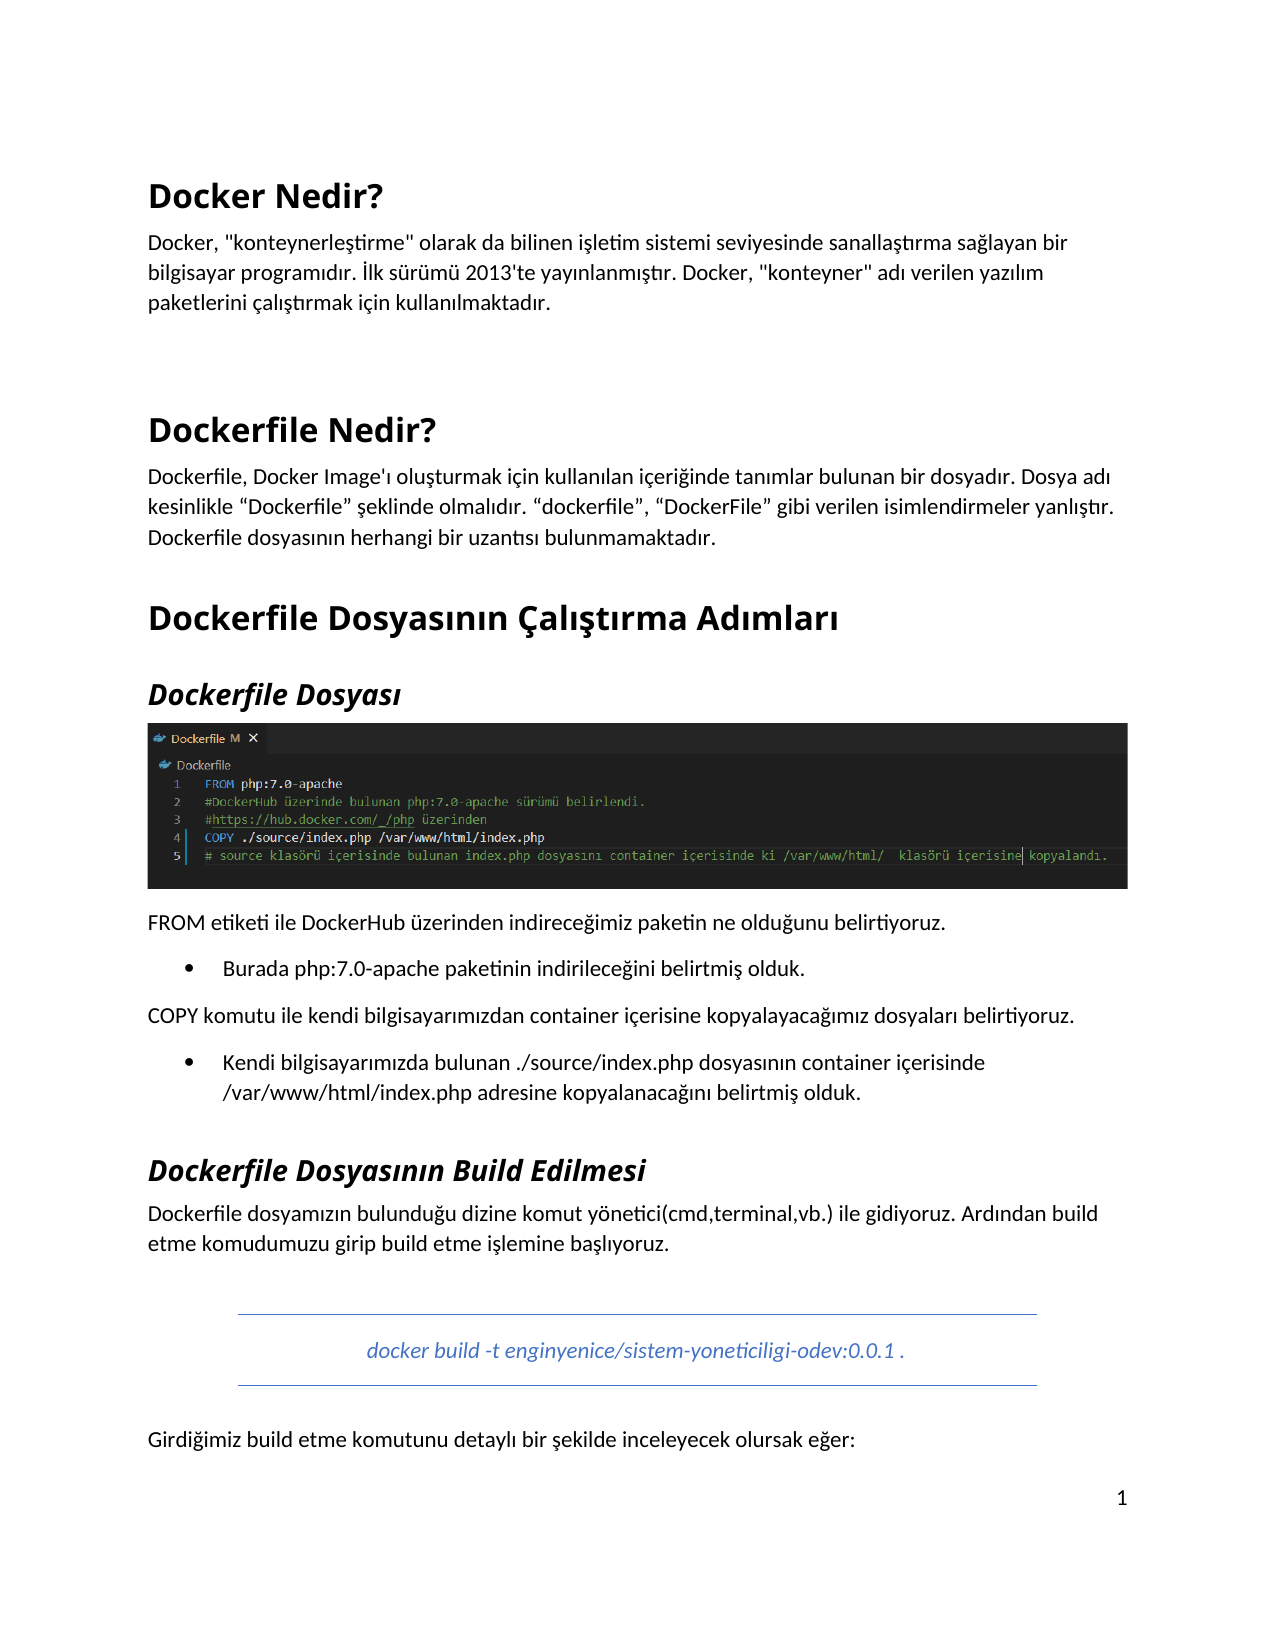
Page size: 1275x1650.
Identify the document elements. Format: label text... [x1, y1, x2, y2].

picture [147, 723, 1128, 889]
subtitle Dockerfile Dosyası [148, 675, 1127, 714]
text Dockerfile dosyamızın bulunduğu dizine komut yönetici(cmd,terminal,vb.) ile gidiyoruz. Ardından build etme komudumuzu girip build etme işlemine başlıyoruz. [148, 1199, 1127, 1258]
text docker build -t enginyenice/sistem-yoneticiligi-odev:0.0.1 . [238, 1315, 1037, 1385]
text Girdiğimiz build etme komutunu detaylı bir şekilde inceleyecek olursak eğer: [148, 1425, 1127, 1453]
text FROM etiketi ile DockerHub üzerinden indireceğimiz paketin ne olduğunu belirtiyoruz. [148, 908, 1127, 936]
subtitle Dockerfile Nedir? [148, 407, 1127, 452]
subtitle Dockerfile Dosyasının Build Edilmesi [148, 1150, 1127, 1190]
list Kendi bilgisayarımızda bulunan ./source/index.php dosyasının container içerisinde /var/www/html/index.php adresine kopyalanacağını belirtmiş olduk. [185, 1048, 1127, 1106]
text Docker, "konteynerleştirme" olarak da bilinen işletim sistemi seviyesinde sanallaştırma sağlayan bir bilgisayar programıdır. İlk sürümü 2013'te yayınlanmıştır. Docker, "konteyner" adı verilen yazılım paketlerini çalıştırmak için kullanılmaktadır. [148, 228, 1127, 316]
subtitle Docker Nedir? [148, 173, 1127, 218]
text COPY komutu ile kendi bilgisayarımızdan container içerisine kopyalayacağımız dosyaları belirtiyoruz. [148, 1001, 1127, 1029]
list Burada php:7.0-apache paketinin indirileceğini belirtmiş olduk. [185, 954, 1127, 982]
subtitle Dockerfile Dosyasının Çalıştırma Adımları [148, 594, 1127, 640]
text Dockerfile, Docker Image'ı oluşturmak için kullanılan içeriğinde tanımlar bulunan bir dosyadır. Dosya adı kesinlikle “Dockerfile” şeklinde olmalıdır. “dockerfile”, “DockerFile” gibi verilen isimlendirmeler yanlıştır. Dockerfile dosyasının herhangi bir uzantısı bulunmamaktadır. [148, 462, 1127, 551]
